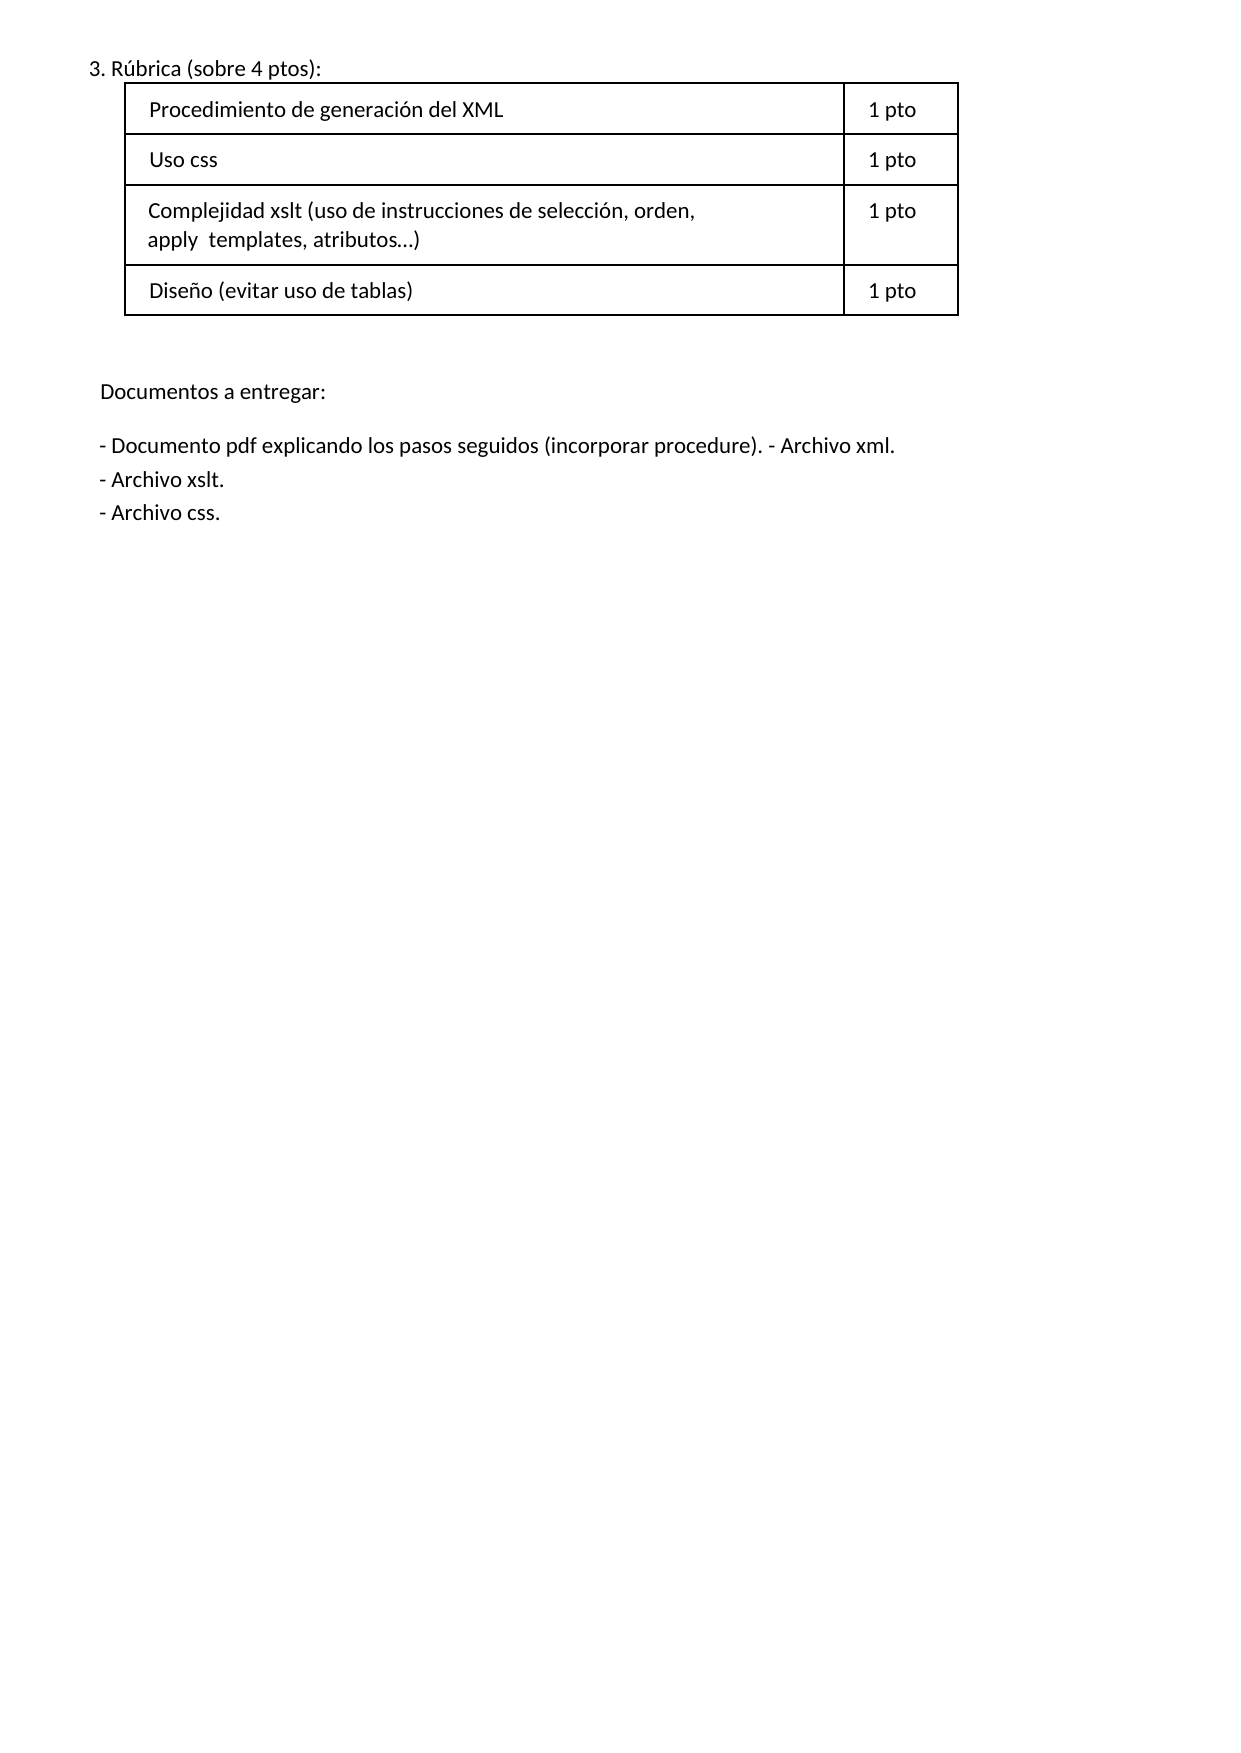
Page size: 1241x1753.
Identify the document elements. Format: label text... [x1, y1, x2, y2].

text - Documento pdf explicando los pasos seguidos (incorporar procedure). - Archivo xml. [99, 431, 966, 459]
table_header Procedimiento de generación del XML [126, 84, 843, 133]
text - Archivo css. [99, 498, 1181, 526]
table_cell Diseño (evitar uso de tablas) [126, 266, 843, 314]
table_cell 1 pto [845, 135, 957, 184]
table_cell 1 pto [845, 186, 957, 263]
text 3. Rúbrica (sobre 4 ptos): [88, 54, 1181, 82]
table_cell 1 pto [845, 266, 957, 314]
table_cell Uso css [126, 135, 843, 184]
text - Archivo xslt. [99, 465, 1181, 493]
table_cell Complejidad xslt (uso de instrucciones de selección, orden, apply templates, atributos…) [126, 186, 843, 263]
table_header 1 pto [845, 84, 957, 133]
text Documentos a entregar: [100, 377, 1181, 405]
